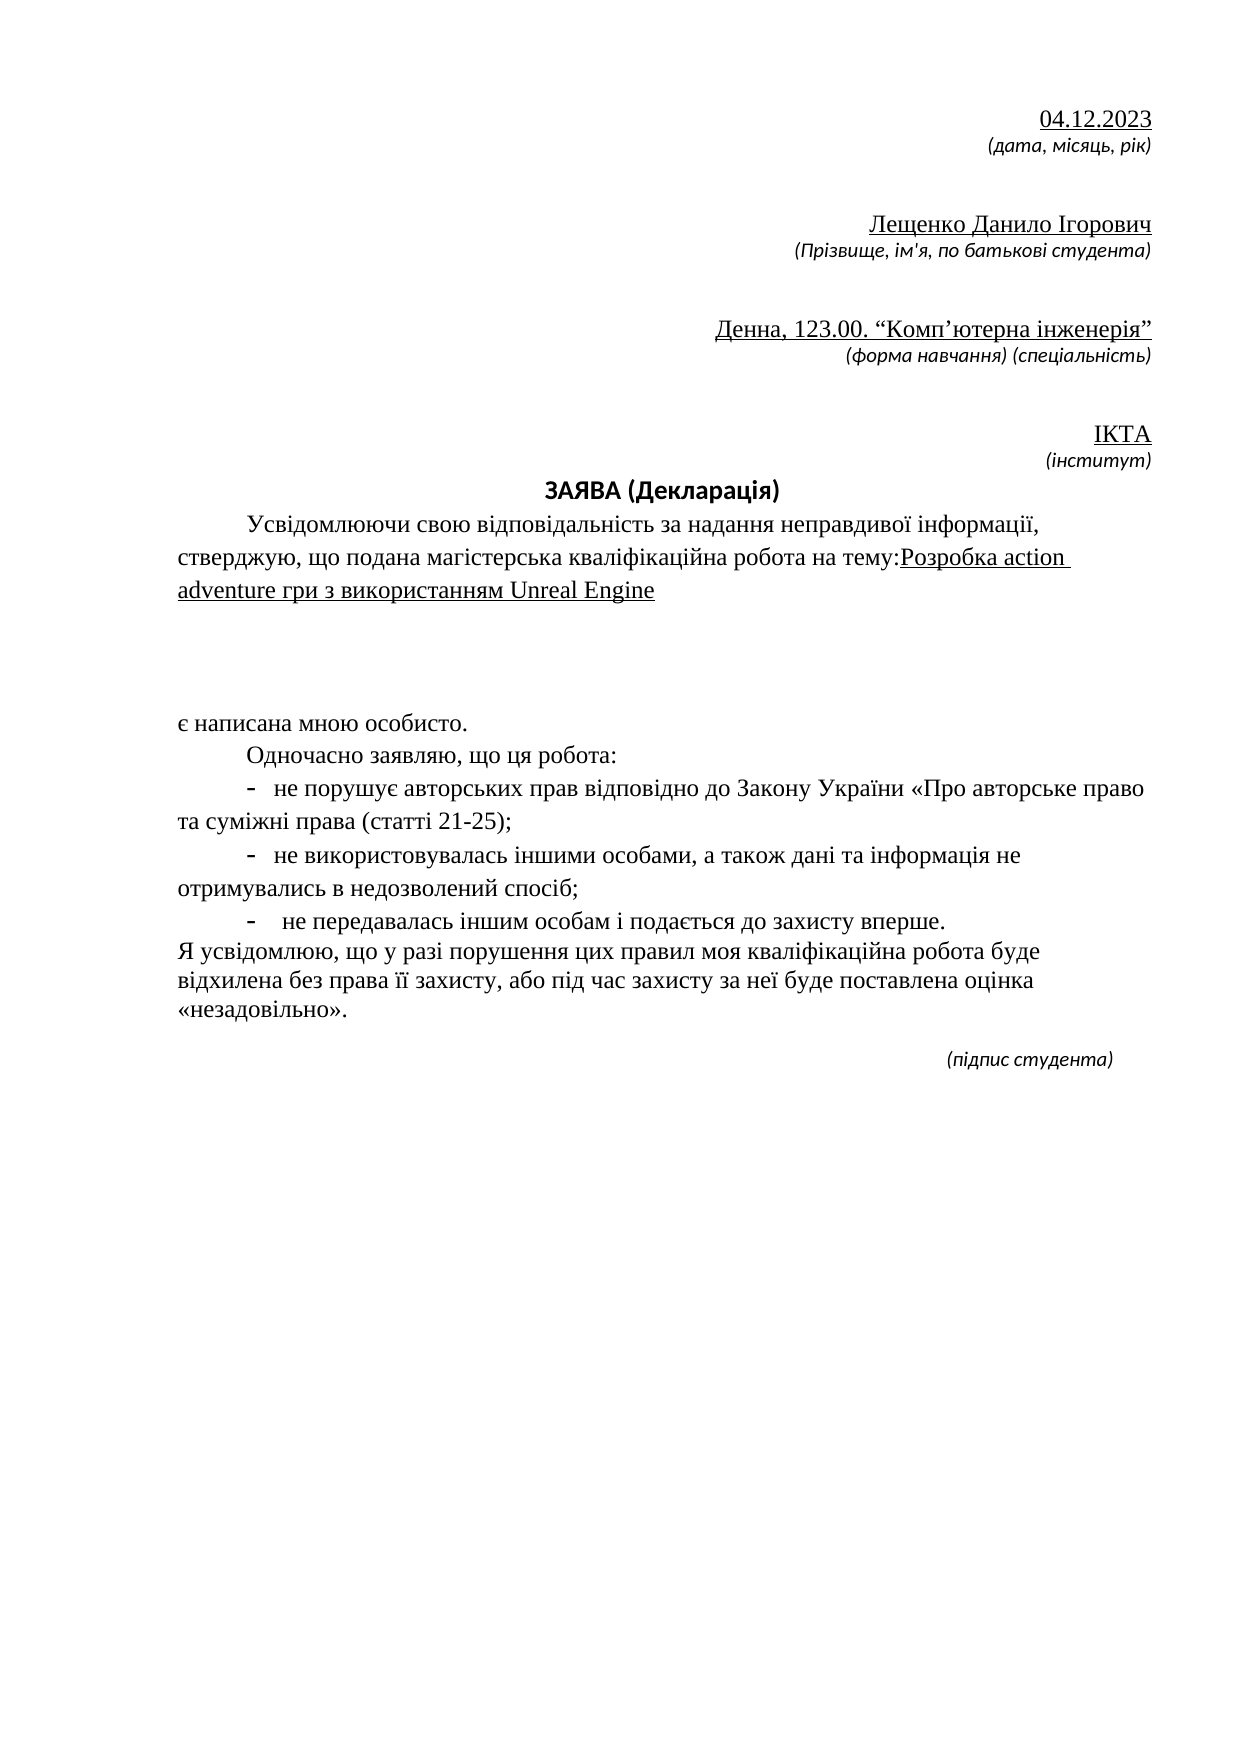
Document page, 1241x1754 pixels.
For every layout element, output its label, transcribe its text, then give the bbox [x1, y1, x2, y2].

list не порушує авторських прав відповідно до Закону України «Про авторське право та суміжні права (статті 21-25); [177, 770, 1152, 836]
text (Прізвище, ім'я, по батькові студента) [177, 237, 1152, 263]
text Денна, 123.00. “Комп’ютерна інженерія” [177, 314, 1152, 342]
text Одночасно заявляю, що ця робота: [177, 738, 1152, 770]
text Я усвідомлюю, що у разі порушення цих правил моя кваліфікаційна робота буде відхилена без права її захисту, або під час захисту за неї буде поставлена оцінка «незадовільно». [177, 936, 1152, 1023]
text (форма навчання) (спеціальність) [177, 342, 1152, 368]
text ІКТА [901, 419, 1152, 447]
list не передавалась іншим особам і подається до захисту вперше. [177, 903, 1152, 936]
text 04.12.2023 [901, 104, 1152, 132]
text Лещенко Данило Ігорович [177, 209, 1152, 237]
text є написана мною особисто. [177, 706, 1152, 738]
text (підпис студента) [946, 1051, 1152, 1070]
text (інститут) [901, 447, 1152, 473]
text Усвідомлюючи свою відповідальність за надання неправдивої інформації, стверджую, що подана магістерська кваліфікаційна робота на тему:Розробка action adventure гри з використанням Unreal Engine [177, 506, 1152, 605]
list не використовувалась іншими особами, а також дані та інформація не отримувались в недозволений спосіб; [177, 836, 1152, 903]
text ЗАЯВА (Декларація) [177, 473, 1147, 506]
text (дата, місяць, рік) [177, 132, 1152, 158]
